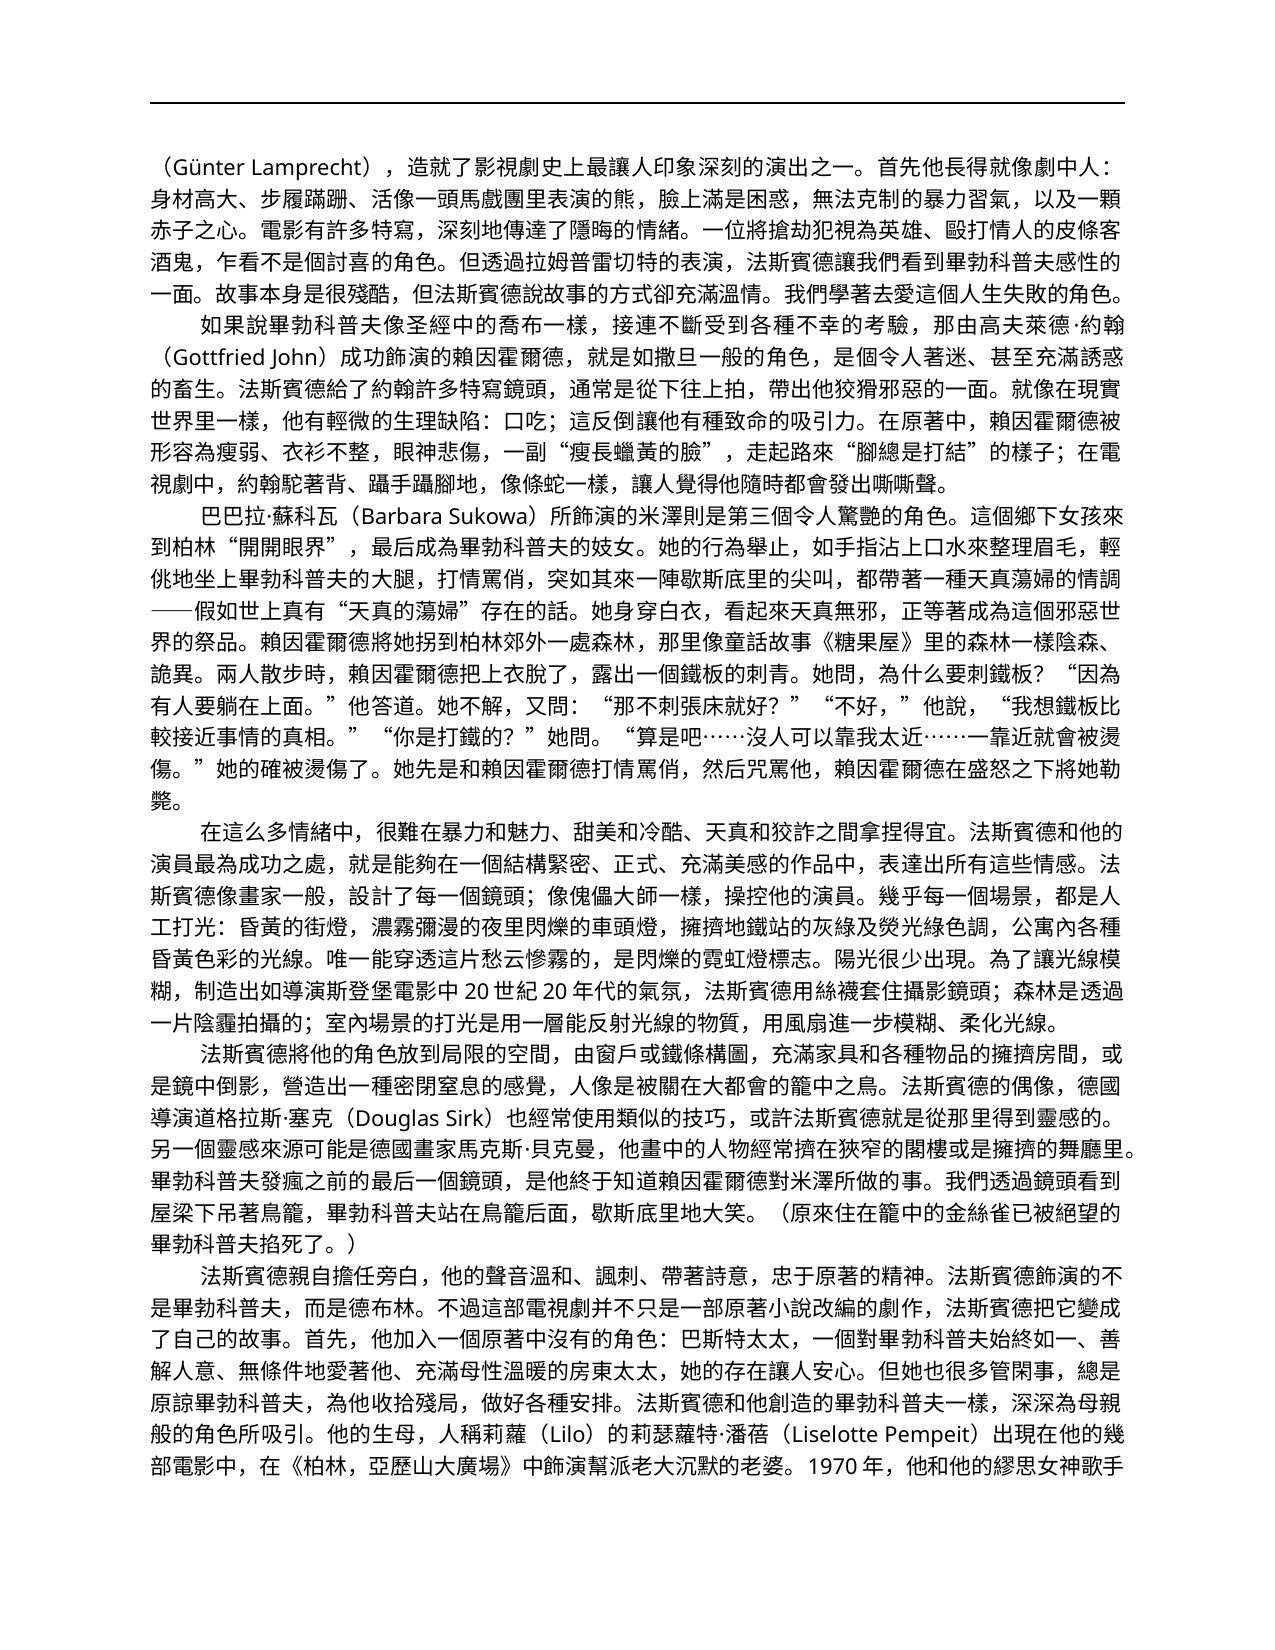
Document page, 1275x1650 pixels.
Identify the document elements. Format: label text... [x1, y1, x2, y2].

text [150, 150, 1125, 308]
text 如果說畢勃科普夫像圣經中的喬布一樣，接連不斷受到各種不幸的考驗，那由高夫萊德·約翰（Gottfried John）成功飾演的賴因霍爾德，就是如撒旦一般的角色，是個令人著迷、甚至充滿誘惑的畜生。法斯賓德給了約翰許多特寫鏡頭，通常是從下往上拍，帶出他狡猾邪惡的一面。就像在現實世界里一樣，他有輕微的生理缺陷：口吃；這反倒讓他有種致命的吸引力。在原著中，賴因霍爾德被形容為瘦弱、衣衫不整，眼神悲傷，一副“瘦長蠟黃的臉”，走起路來“腳總是打結”的樣子；在電視劇中，約翰駝著背、躡手躡腳地，像條蛇一樣，讓人覺得他隨時都會發出嘶嘶聲。 [150, 308, 1125, 499]
text 法斯賓德將他的角色放到局限的空間，由窗戶或鐵條構圖，充滿家具和各種物品的擁擠房間，或是鏡中倒影，營造出一種密閉窒息的感覺，人像是被關在大都會的籠中之鳥。法斯賓德的偶像，德國導演道格拉斯·塞克（Douglas Sirk）也經常使用類似的技巧，或許法斯賓德就是從那里得到靈感的。另一個靈感來源可能是德國畫家馬克斯·貝克曼，他畫中的人物經常擠在狹窄的閣樓或是擁擠的舞廳里。畢勃科普夫發瘋之前的最后一個鏡頭，是他終于知道賴因霍爾德對米澤所做的事。我們透過鏡頭看到，屋梁下吊著鳥籠，畢勃科普夫站在鳥籠后面，歇斯底里地大笑。（原來住在籠中的金絲雀已被絕望的畢勃科普夫掐死了。） [150, 1037, 1125, 1259]
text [150, 1259, 1125, 1481]
text 在這么多情緒中，很難在暴力和魅力、甜美和冷酷、天真和狡詐之間拿捏得宜。法斯賓德和他的演員最為成功之處，就是能夠在一個結構緊密、正式、充滿美感的作品中，表達出所有這些情感。法斯賓德像畫家一般，設計了每一個鏡頭；像傀儡大師一樣，操控他的演員。幾乎每一個場景，都是人工打光：昏黃的街燈，濃霧彌漫的夜里閃爍的車頭燈，擁擠地鐵站的灰綠及熒光綠色調，公寓內各種昏黃色彩的光線。唯一能穿透這片愁云慘霧的，是閃爍的霓虹燈標志。陽光很少出現。為了讓光線模糊，制造出如導演斯登堡電影中20世紀20年代的氣氛，法斯賓德用絲襪套住攝影鏡頭；森林是透過一片陰霾拍攝的；室內場景的打光是用一層能反射光線的物質，用風扇進一步模糊、柔化光線。 [150, 815, 1125, 1037]
text 巴巴拉·蘇科瓦（Barbara Sukowa）所飾演的米澤則是第三個令人驚艷的角色。這個鄉下女孩來到柏林“開開眼界”，最后成為畢勃科普夫的妓女。她的行為舉止，如手指沾上口水來整理眉毛，輕佻地坐上畢勃科普夫的大腿，打情罵俏，突如其來一陣歇斯底里的尖叫，都帶著一種天真蕩婦的情調——假如世上真有“天真的蕩婦”存在的話。她身穿白衣，看起來天真無邪，正等著成為這個邪惡世界的祭品。賴因霍爾德將她拐到柏林郊外一處森林，那里像童話故事《糖果屋》里的森林一樣陰森、詭異。兩人散步時，賴因霍爾德把上衣脫了，露出一個鐵板的刺青。她問，為什么要刺鐵板？“因為有人要躺在上面。”他答道。她不解，又問：“那不刺張床就好？”“不好，”他說，“我想鐵板比較接近事情的真相。”“你是打鐵的？”她問。“算是吧……沒人可以靠我太近……一靠近就會被燙傷。”她的確被燙傷了。她先是和賴因霍爾德打情罵俏，然后咒罵他，賴因霍爾德在盛怒之下將她勒斃。 [150, 499, 1125, 815]
